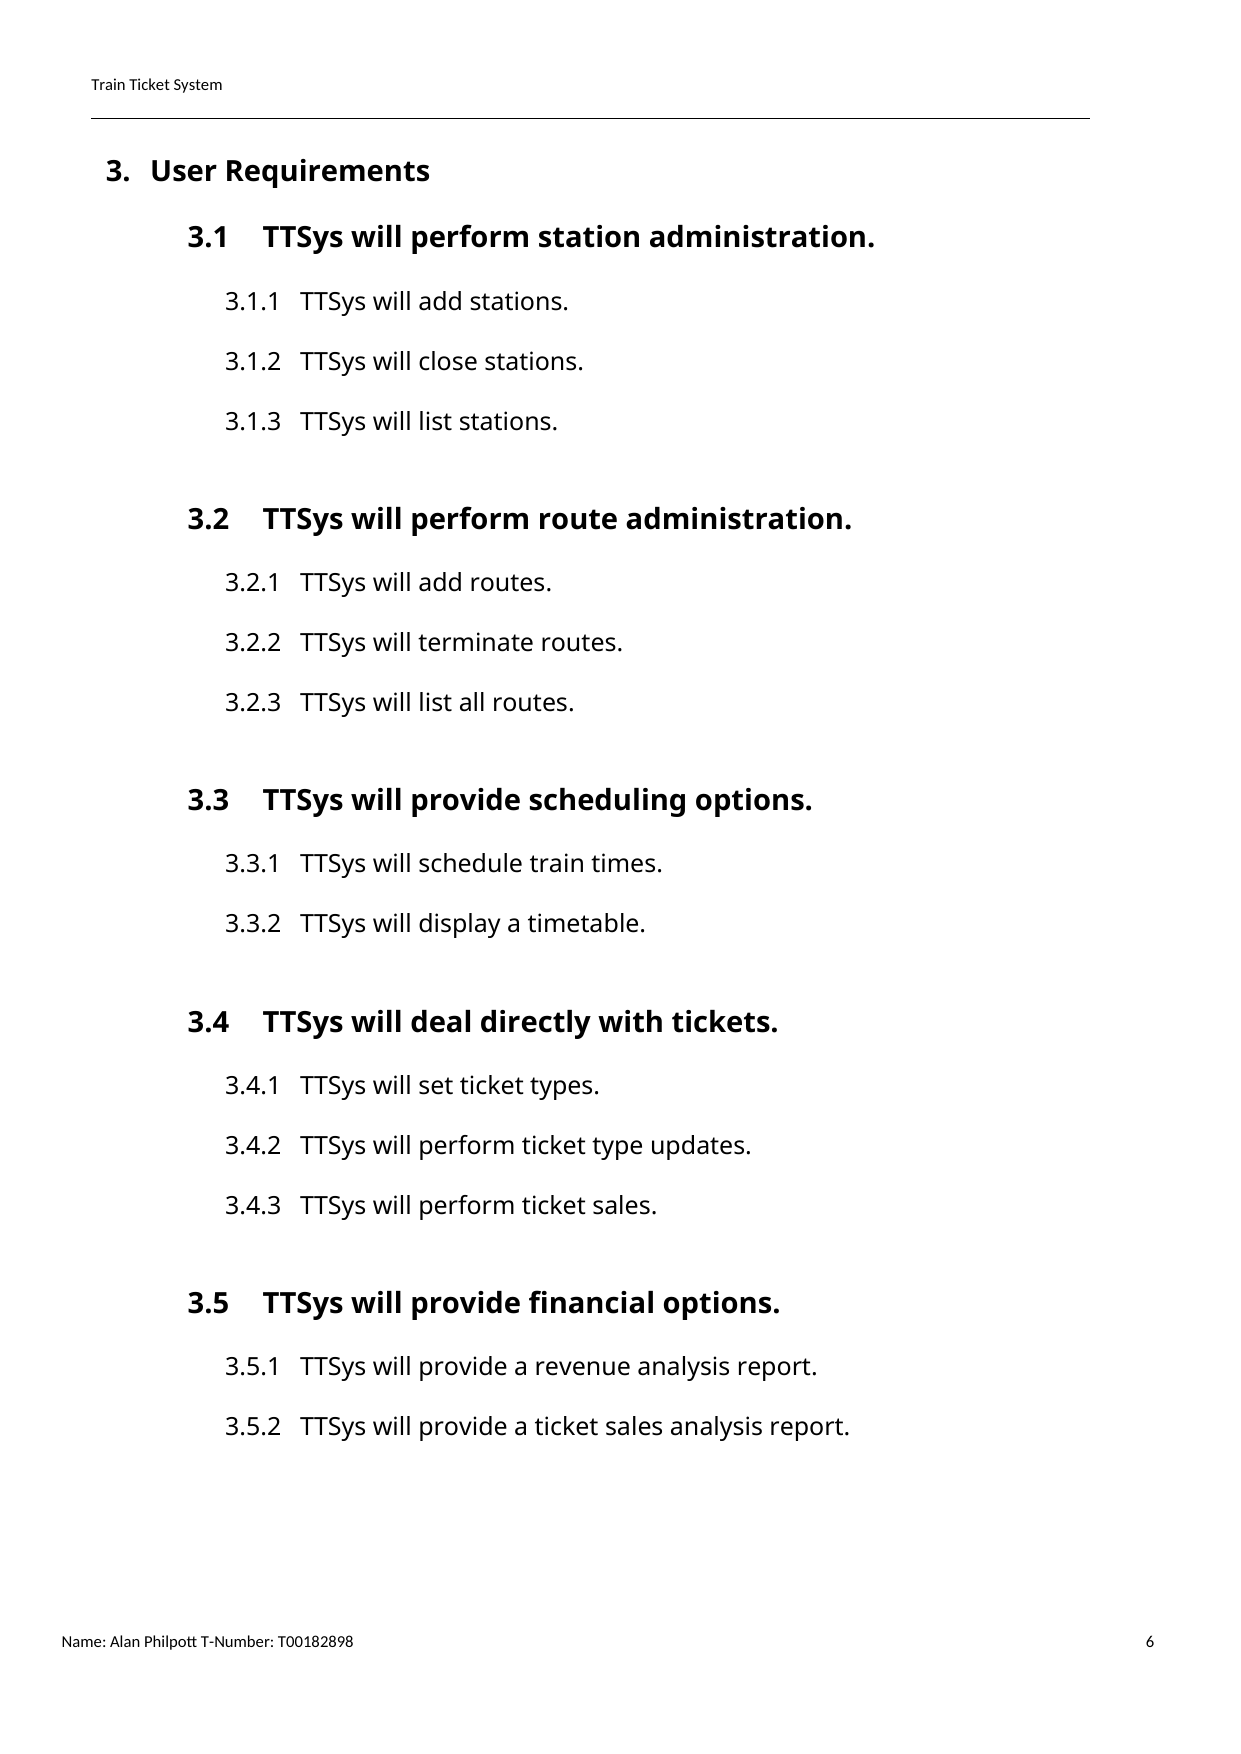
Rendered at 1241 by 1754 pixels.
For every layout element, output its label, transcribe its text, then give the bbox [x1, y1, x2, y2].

subtitle TTSys will perform ticket sales. [225, 1187, 1107, 1222]
subtitle TTSys will terminate routes. [225, 624, 1107, 659]
subtitle TTSys will list all routes. [225, 684, 1107, 719]
subtitle TTSys will schedule train times. [225, 846, 1107, 880]
subtitle TTSys will provide a revenue analysis report. [225, 1349, 1107, 1383]
subtitle TTSys will deal directly with tickets. [187, 1001, 1107, 1041]
subtitle TTSys will perform route administration. [187, 498, 1107, 538]
subtitle TTSys will close stations. [225, 343, 1107, 377]
subtitle TTSys will set ticket types. [225, 1067, 1107, 1102]
subtitle 3.1.1 TTSys will add stations. [225, 283, 1107, 317]
subtitle TTSys will display a timetable. [225, 906, 1107, 940]
subtitle TTSys will add routes. [225, 564, 1107, 599]
subtitle TTSys will perform ticket type updates. [225, 1127, 1107, 1162]
subtitle TTSys will provide a ticket sales analysis report. [225, 1409, 1107, 1443]
subtitle TTSys will list stations. [225, 403, 1107, 437]
subtitle TTSys will perform station administration. [187, 217, 1107, 256]
subtitle User Requirements [106, 150, 1107, 190]
subtitle TTSys will provide financial options. [187, 1282, 1107, 1322]
subtitle TTSys will provide scheduling options. [187, 779, 1107, 819]
